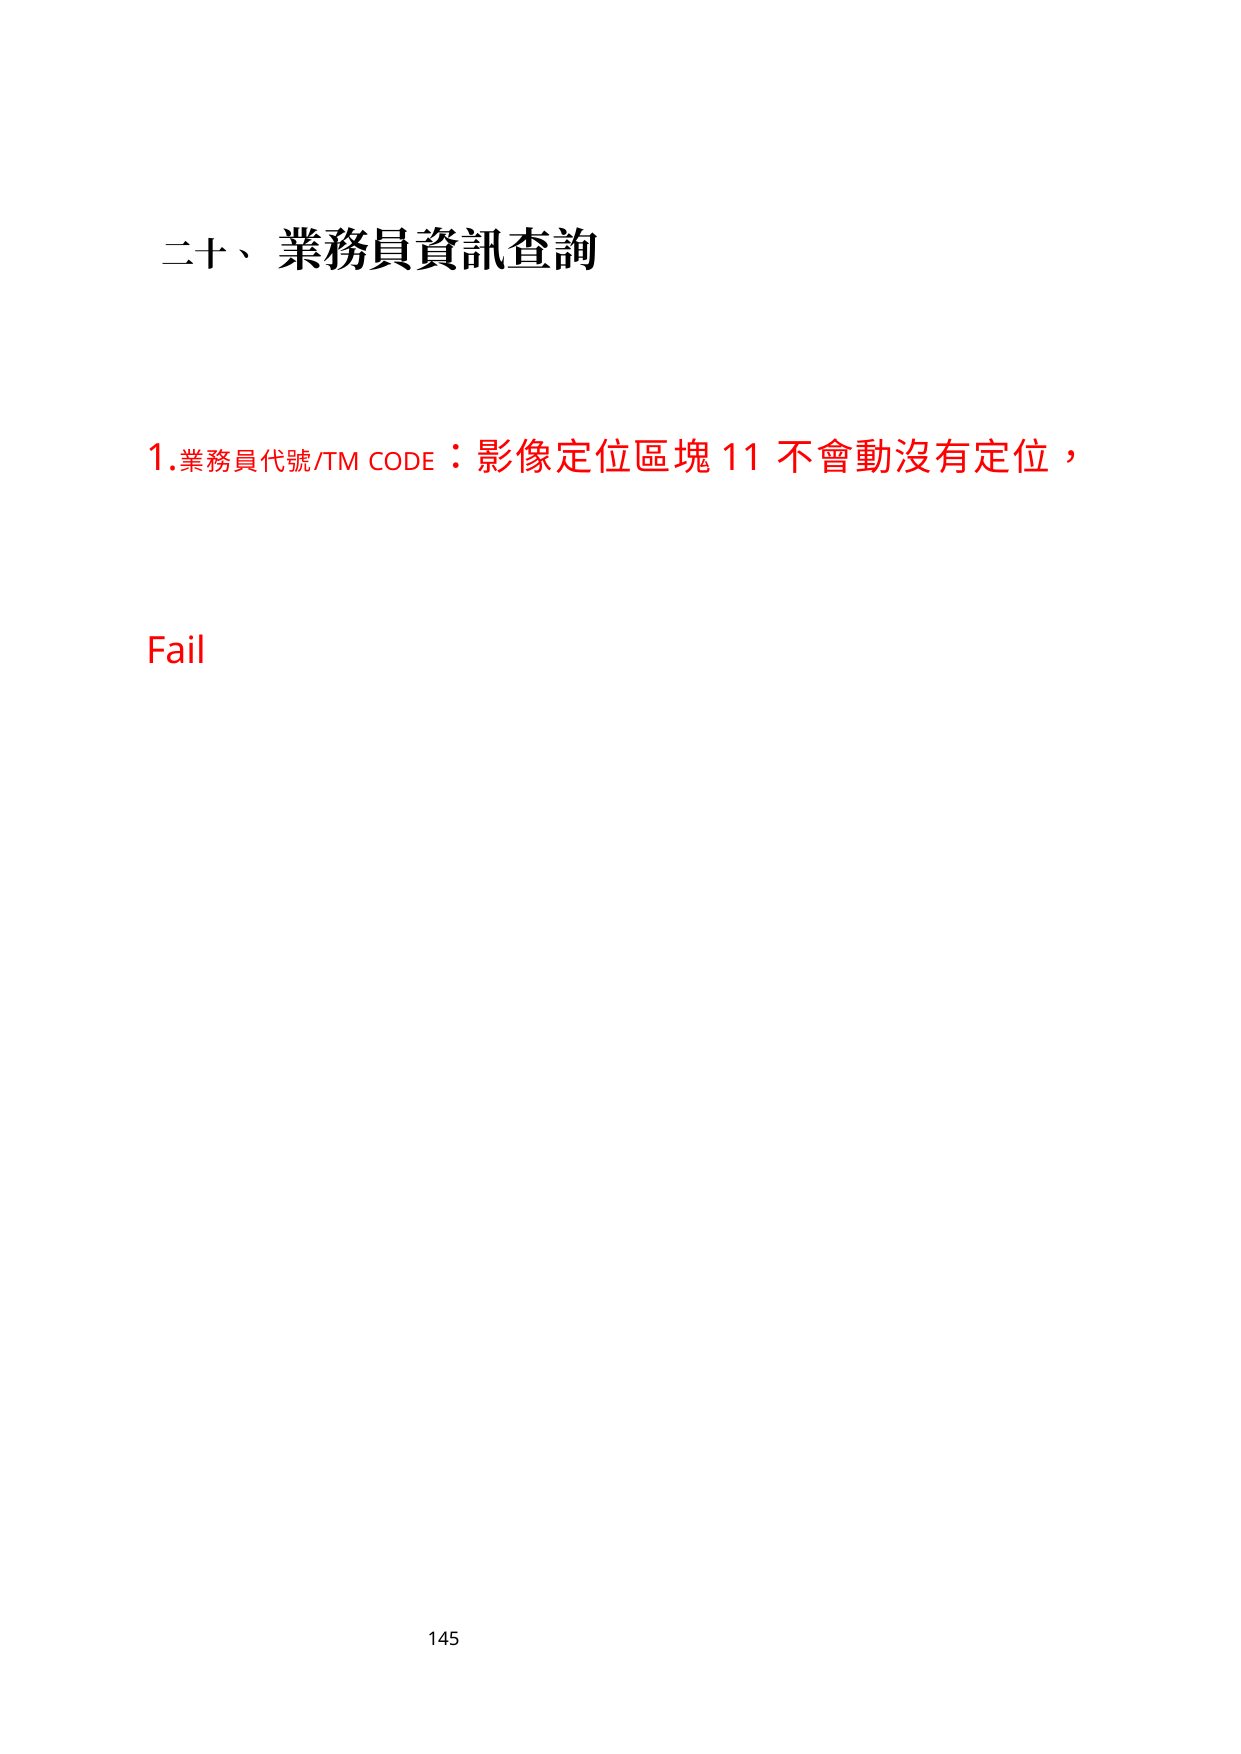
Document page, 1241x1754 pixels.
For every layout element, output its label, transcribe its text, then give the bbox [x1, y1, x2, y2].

subtitle 1.業務員代號/TM CODE：影像定位區塊11 不會動沒有定位，Fail [146, 421, 1053, 681]
subtitle 業務員資訊查詢 [161, 197, 1053, 295]
